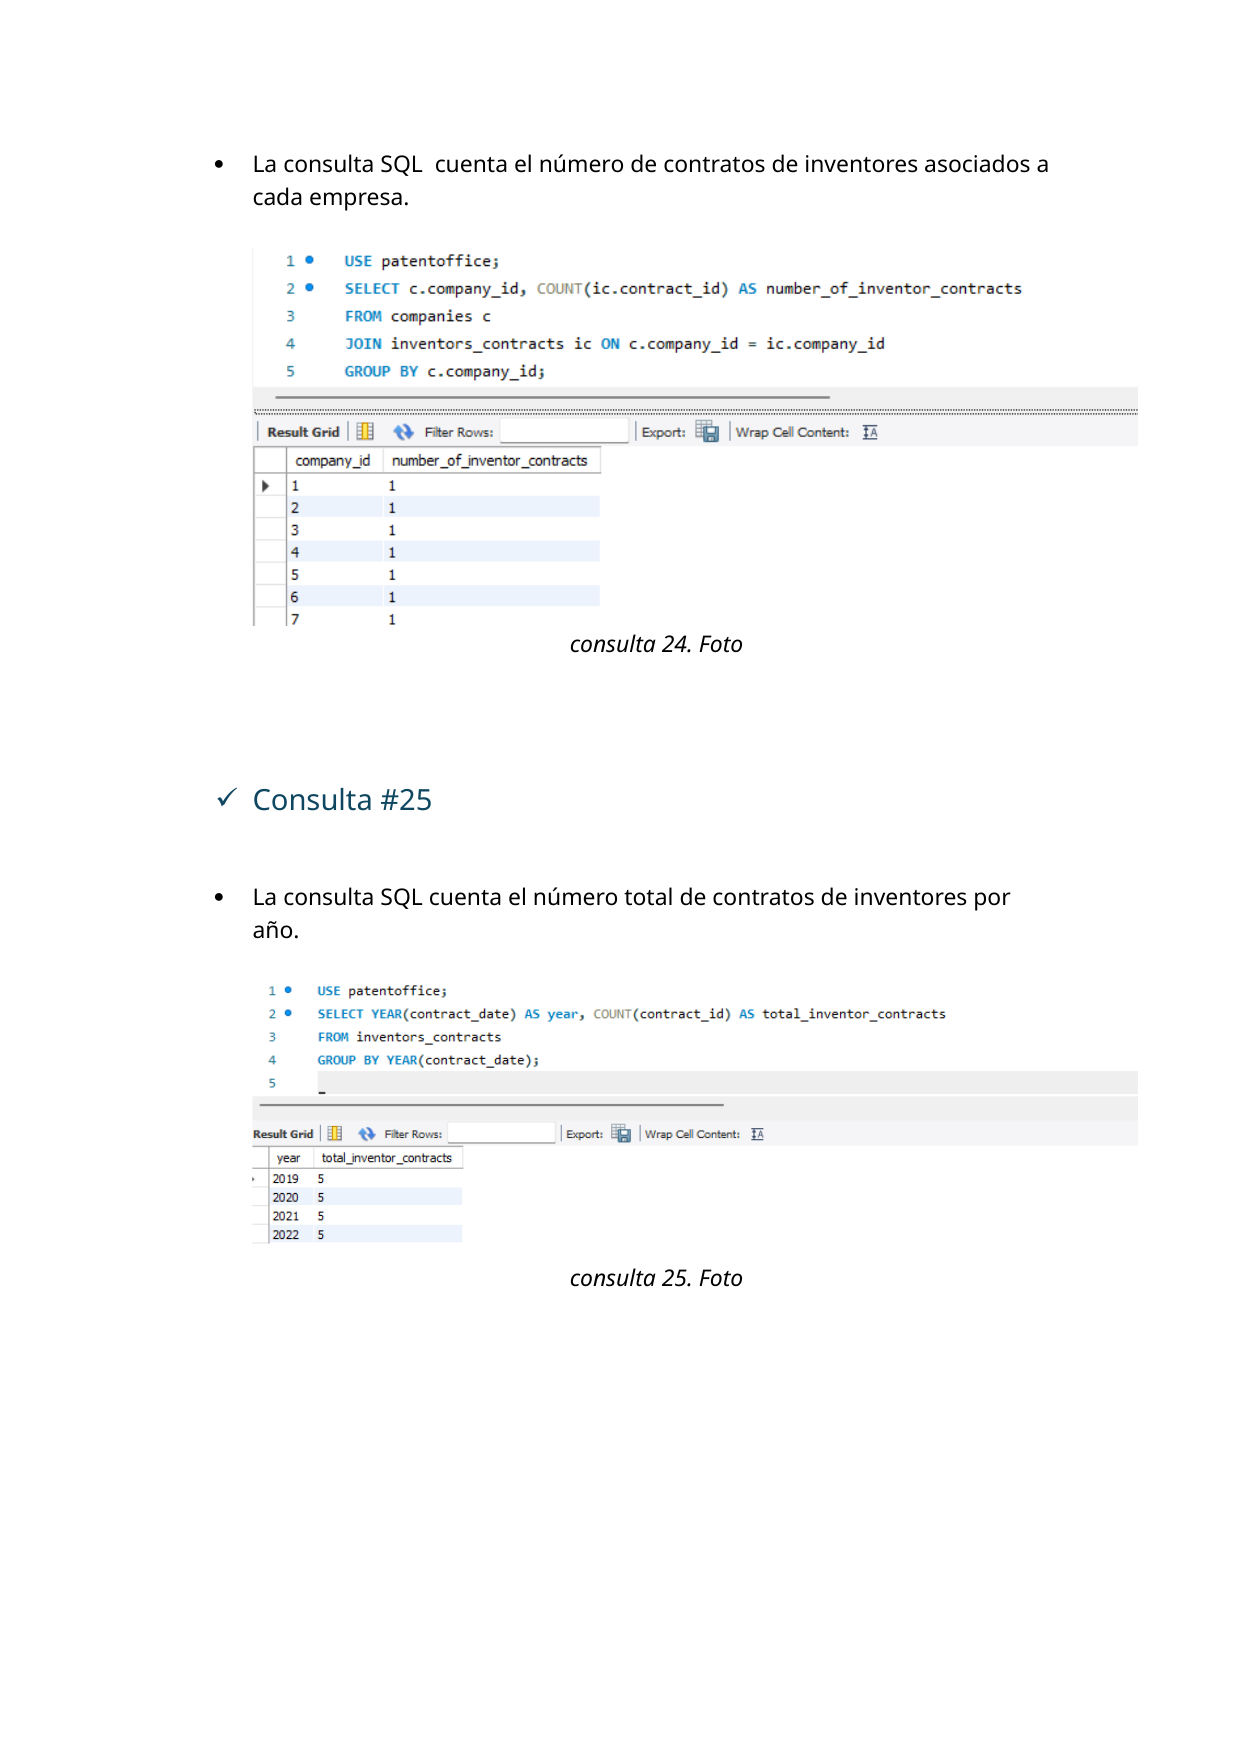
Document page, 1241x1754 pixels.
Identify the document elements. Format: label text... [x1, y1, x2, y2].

list La consulta SQL cuenta el número de contratos de inventores asociados a cada empresa. [215, 148, 1063, 213]
list La consulta SQL cuenta el número total de contratos de inventores por año. [215, 880, 1063, 945]
list consulta 25. Foto [252, 1262, 1063, 1293]
subtitle Consulta #25 [215, 779, 1063, 818]
picture [252, 981, 1138, 1260]
list consulta 24. Foto [252, 628, 1063, 659]
picture [252, 248, 1138, 626]
